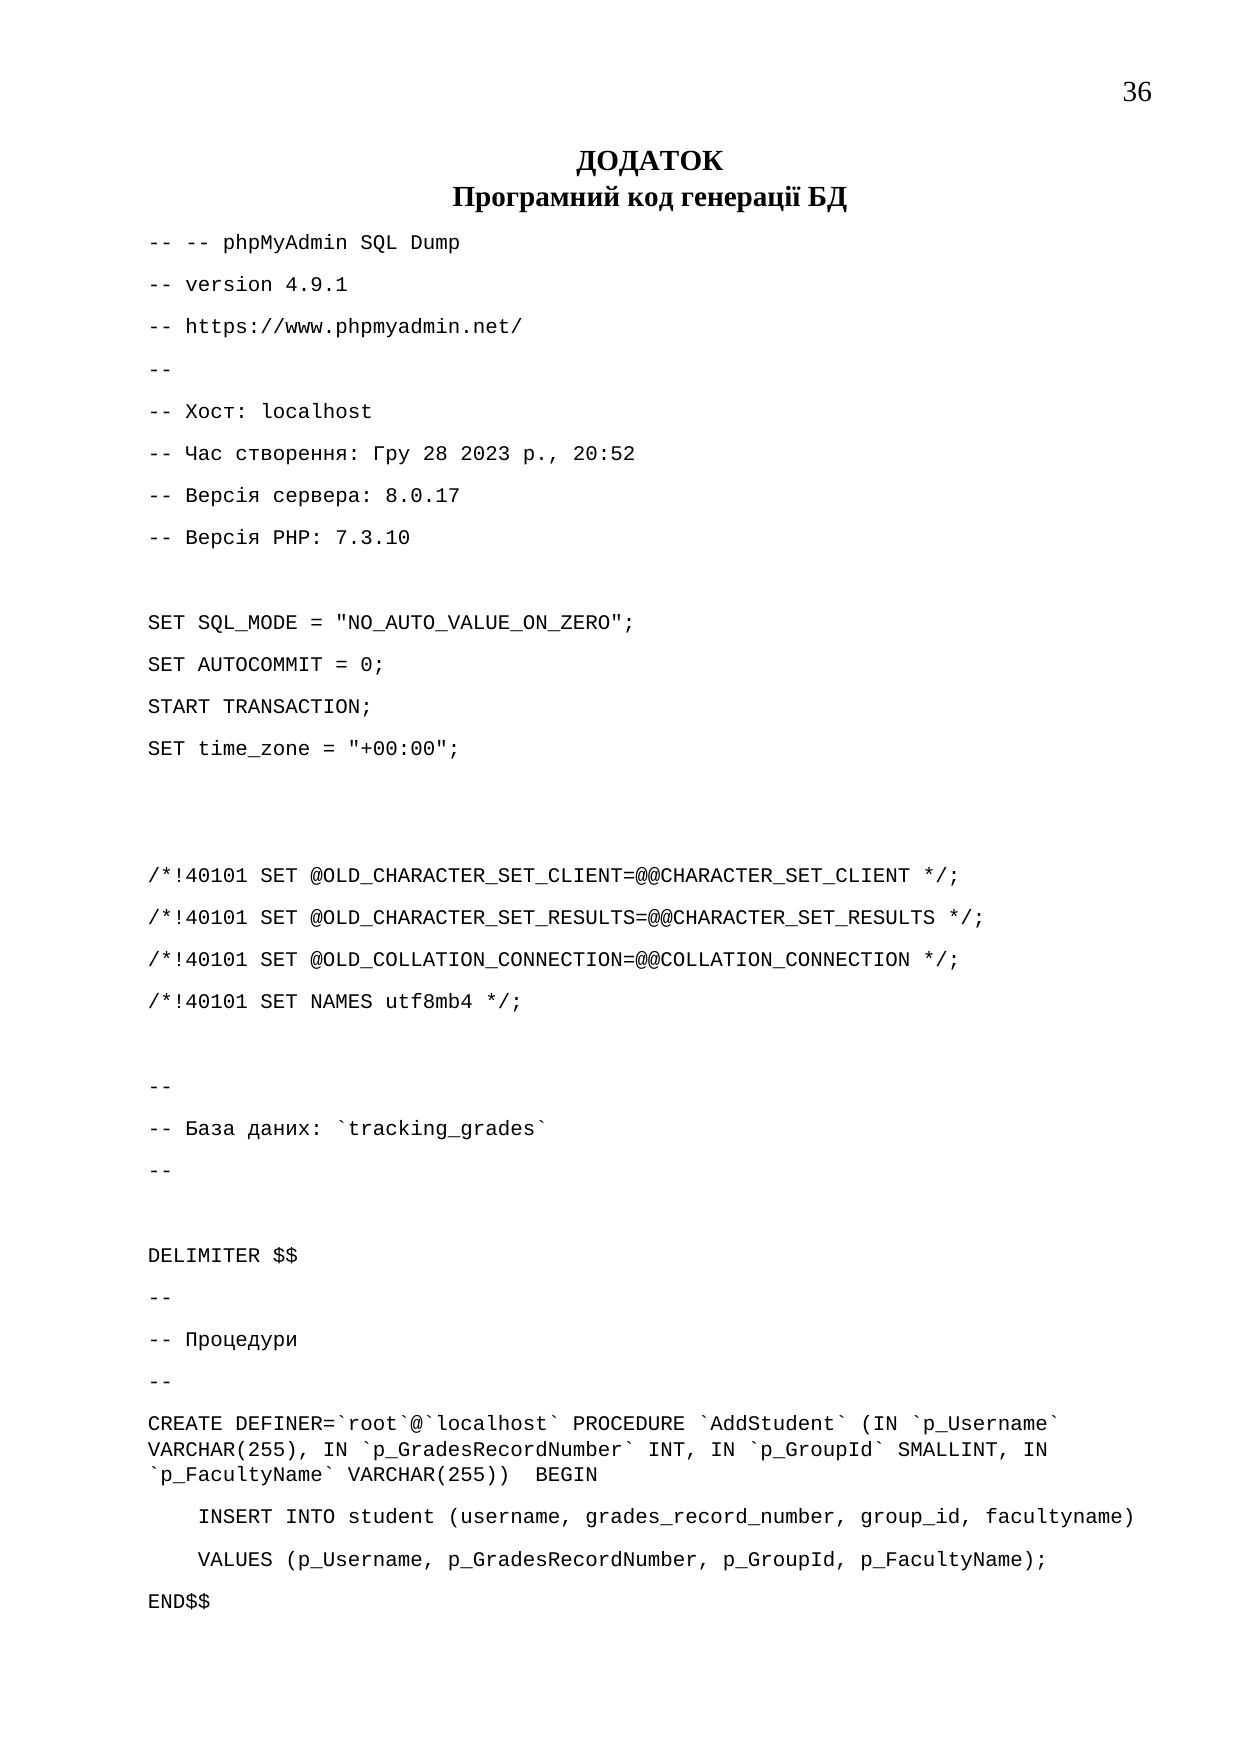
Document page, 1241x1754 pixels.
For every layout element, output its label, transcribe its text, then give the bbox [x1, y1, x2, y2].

text -- База даних: `tracking_grades` [148, 1118, 1152, 1142]
text START TRANSACTION; [148, 696, 1152, 720]
text -- [148, 1287, 1152, 1310]
text /*!40101 SET @OLD_COLLATION_CONNECTION=@@COLLATION_CONNECTION */; [148, 949, 1152, 973]
text -- Процедури [148, 1329, 1152, 1353]
text -- [148, 1160, 1152, 1184]
text /*!40101 SET @OLD_CHARACTER_SET_CLIENT=@@CHARACTER_SET_CLIENT */; [148, 865, 1152, 888]
text /*!40101 SET NAMES utf8mb4 */; [148, 991, 1152, 1015]
text -- version 4.9.1 [148, 274, 1152, 298]
text -- [148, 1076, 1152, 1099]
text /*!40101 SET @OLD_CHARACTER_SET_RESULTS=@@CHARACTER_SET_RESULTS */; [148, 907, 1152, 931]
text DELIMITER $$ [148, 1244, 1152, 1268]
text -- Хост: localhost [148, 401, 1152, 424]
text VALUES (p_Username, p_GradesRecordNumber, p_GroupId, p_FacultyName); [148, 1549, 1152, 1572]
text INSERT INTO student (username, grades_record_number, group_id, facultyname) [148, 1507, 1152, 1530]
text -- https://www.phpmyadmin.net/ [148, 316, 1152, 340]
text CREATE DEFINER=`root`@`localhost` PROCEDURE `AddStudent` (IN `p_Username` VARCHAR(255), IN `p_GradesRecordNumber` INT, IN `p_GroupId` SMALLINT, IN `p_FacultyName` VARCHAR(255)) BEGIN [148, 1413, 1152, 1488]
text END$$ [148, 1591, 1152, 1614]
text -- Версія сервера: 8.0.17 [148, 485, 1152, 509]
text -- Версія PHP: 7.3.10 [148, 527, 1152, 551]
text SET AUTOCOMMIT = 0; [148, 654, 1152, 678]
text Програмний код генерації БД [148, 179, 1152, 213]
subtitle ДОДАТОК [148, 143, 1152, 177]
text -- [148, 1371, 1152, 1395]
text SET SQL_MODE = "NO_AUTO_VALUE_ON_ZERO"; [148, 612, 1152, 635]
text -- -- phpMyAdmin SQL Dump [148, 232, 1152, 256]
text -- [148, 359, 1152, 382]
text SET time_zone = "+00:00"; [148, 738, 1152, 762]
text -- Час створення: Гру 28 2023 р., 20:52 [148, 443, 1152, 467]
